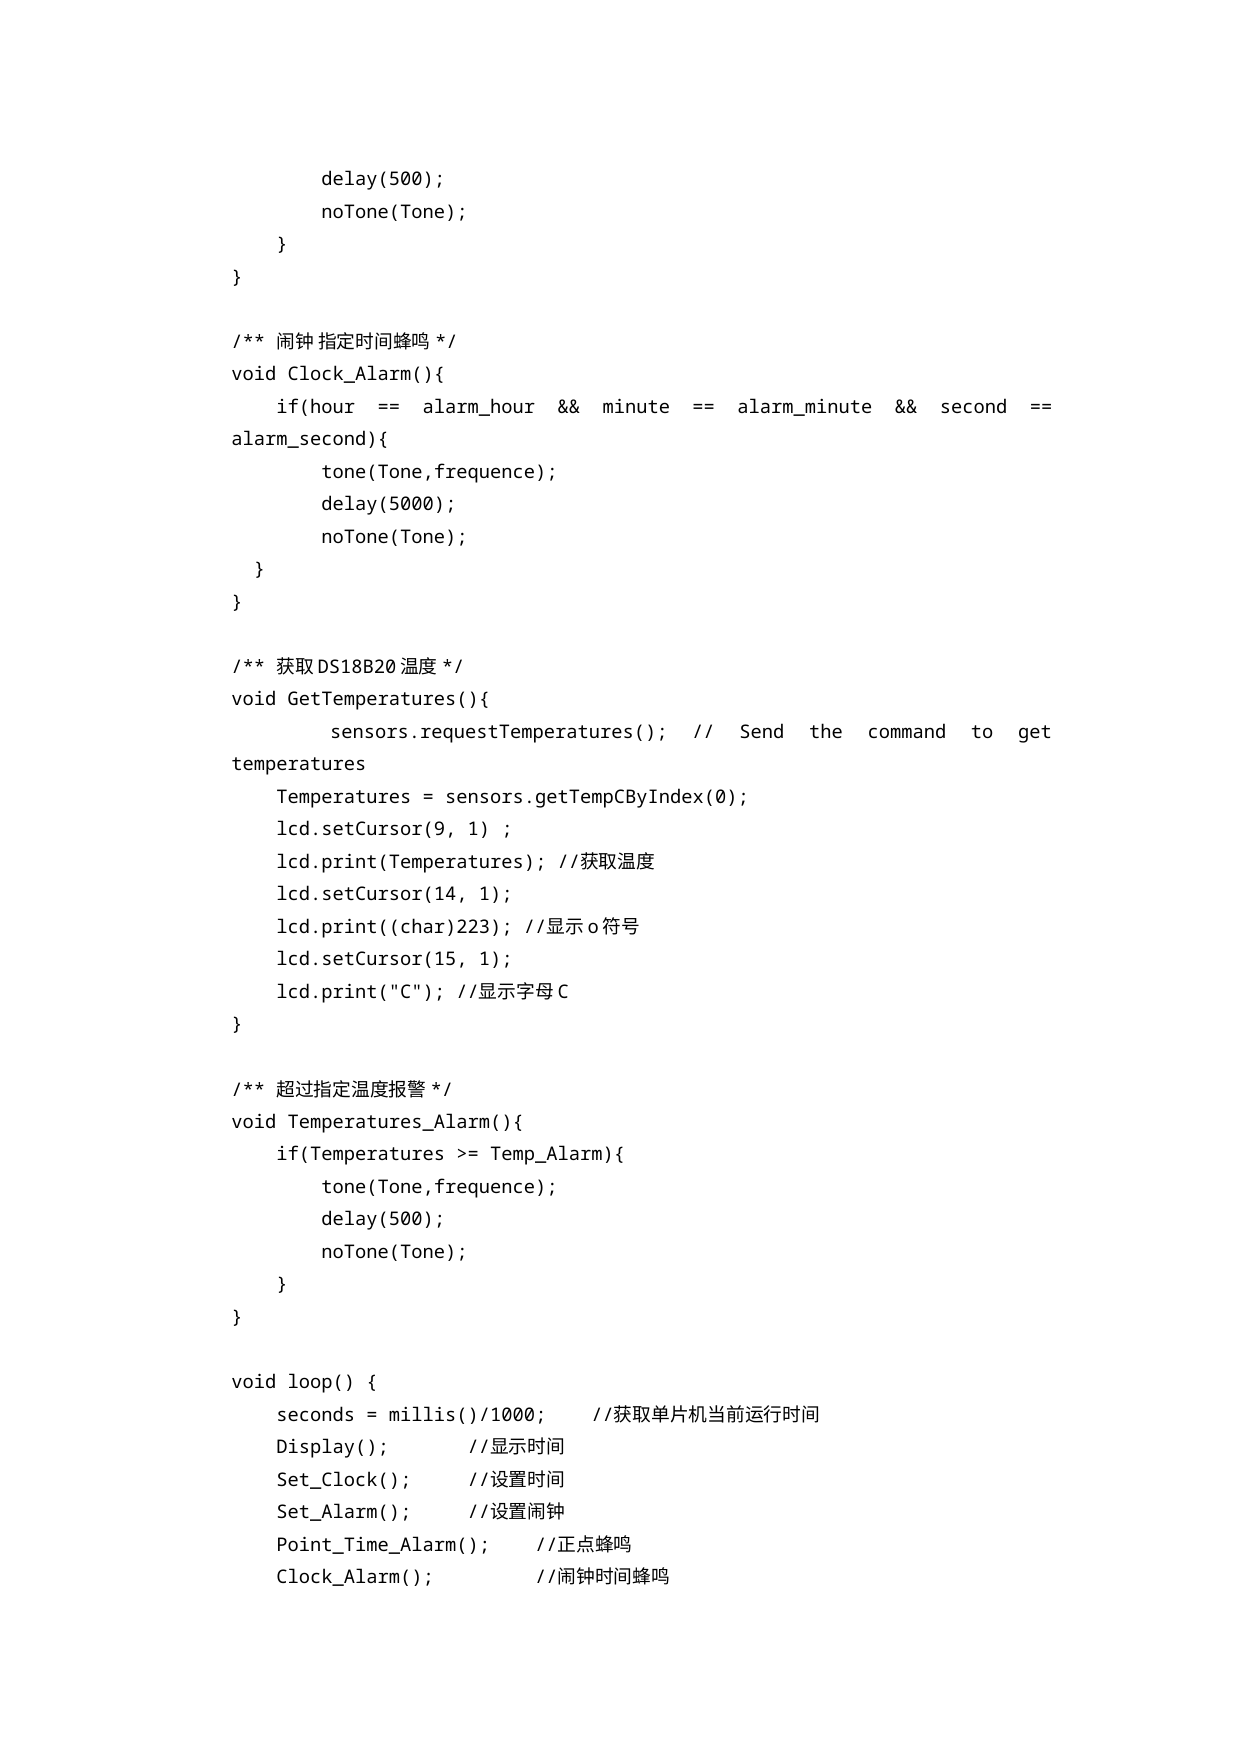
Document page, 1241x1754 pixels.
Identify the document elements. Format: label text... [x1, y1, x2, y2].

text noTone(Tone); [231, 1234, 1053, 1267]
text lcd.print(Temperatures); //获取温度 [231, 844, 1053, 877]
text if(Temperatures >= Temp_Alarm){ [231, 1137, 1053, 1169]
text tone(Tone,frequence); [231, 1169, 1053, 1202]
text lcd.print((char)223); //显示o符号 [231, 909, 1053, 942]
text delay(5000); [231, 487, 1053, 519]
text noTone(Tone); [231, 519, 1053, 552]
text delay(500); [231, 162, 1053, 194]
text } [231, 584, 1053, 617]
text Set_Alarm(); //设置闹钟 [231, 1494, 1053, 1527]
text /** 超过指定温度报警 */ [231, 1072, 1053, 1104]
text lcd.print("C"); //显示字母C [231, 974, 1053, 1007]
text sensors.requestTemperatures(); // Send the command to get temperatures [231, 714, 1053, 779]
text lcd.setCursor(15, 1); [231, 942, 1053, 974]
text Point_Time_Alarm(); //正点蜂鸣 [231, 1527, 1053, 1559]
text void Clock_Alarm(){ [231, 357, 1053, 389]
text Set_Clock(); //设置时间 [231, 1462, 1053, 1494]
text } [231, 1299, 1053, 1332]
text lcd.setCursor(14, 1); [231, 877, 1053, 909]
text void loop() { [231, 1364, 1053, 1397]
text delay(500); [231, 1202, 1053, 1234]
text /** 获取DS18B20温度 */ [231, 649, 1053, 682]
text } [231, 1267, 1053, 1299]
text noTone(Tone); [231, 194, 1053, 227]
text tone(Tone,frequence); [231, 454, 1053, 487]
text } [231, 227, 1053, 259]
text Temperatures = sensors.getTempCByIndex(0); [231, 779, 1053, 812]
text if(hour == alarm_hour && minute == alarm_minute && second == alarm_second){ [231, 389, 1053, 454]
text Display(); //显示时间 [231, 1429, 1053, 1462]
text void Temperatures_Alarm(){ [231, 1104, 1053, 1137]
text /** 闹钟 指定时间蜂鸣 */ [231, 324, 1053, 357]
text void GetTemperatures(){ [231, 682, 1053, 714]
text lcd.setCursor(9, 1) ; [231, 812, 1053, 844]
text Clock_Alarm(); //闹钟时间蜂鸣 [231, 1559, 1053, 1592]
text } [231, 552, 1053, 584]
text } [231, 259, 1053, 292]
text } [231, 1007, 1053, 1039]
text seconds = millis()/1000; //获取单片机当前运行时间 [231, 1397, 1053, 1429]
